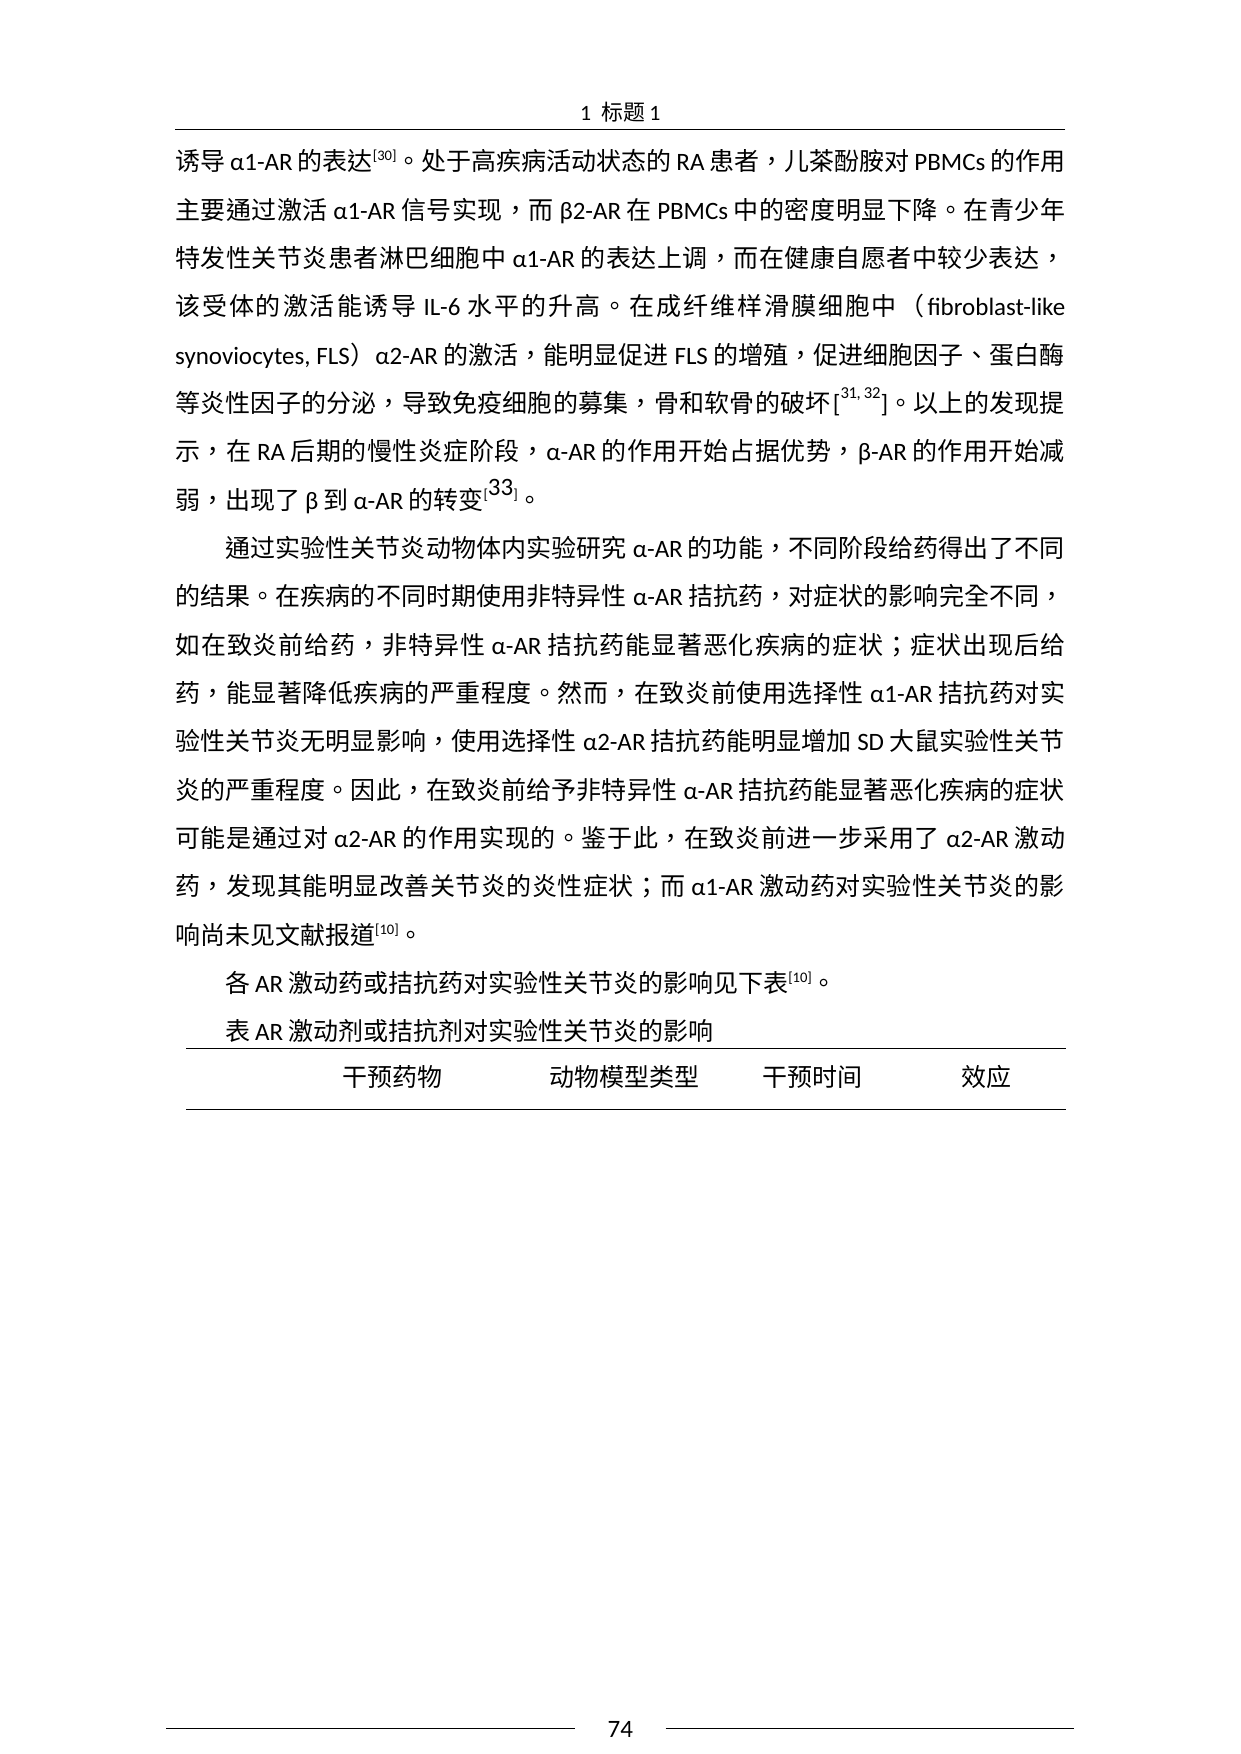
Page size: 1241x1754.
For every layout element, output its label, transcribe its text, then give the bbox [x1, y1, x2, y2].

table_header 动物模型类型 [496, 1049, 730, 1108]
table_header 干预时间 [730, 1049, 911, 1108]
text 各AR激动药或拮抗药对实验性关节炎的影响见下表[10]。 [175, 951, 1065, 1000]
table_header 效应 [911, 1049, 1066, 1108]
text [175, 130, 1065, 516]
text 通过实验性关节炎动物体内实验研究α-AR的功能，不同阶段给药得出了不同的结果。在疾病的不同时期使用非特异性α-AR拮抗药，对症状的影响完全不同，如在致炎前给药，非特异性α-AR拮抗药能显著恶化疾病的症状；症状出现后给药，能显著降低疾病的严重程度。然而，在致炎前使用选择性α1-AR拮抗药对实验性关节炎无明显影响，使用选择性α2-AR拮抗药能明显增加SD大鼠实验性关节炎的严重程度。因此，在致炎前给予非特异性α-AR拮抗药能显著恶化疾病的症状可能是通过对α2-AR的作用实现的。鉴于此，在致炎前进一步采用了α2-AR激动药，发现其能明显改善关节炎的炎性症状；而α1-AR激动药对实验性关节炎的影响尚未见文献报道[10]。 [175, 516, 1065, 951]
table_header 干预药物 [186, 1049, 496, 1108]
text 表AR激动剂或拮抗剂对实验性关节炎的影响 [175, 1000, 1065, 1048]
